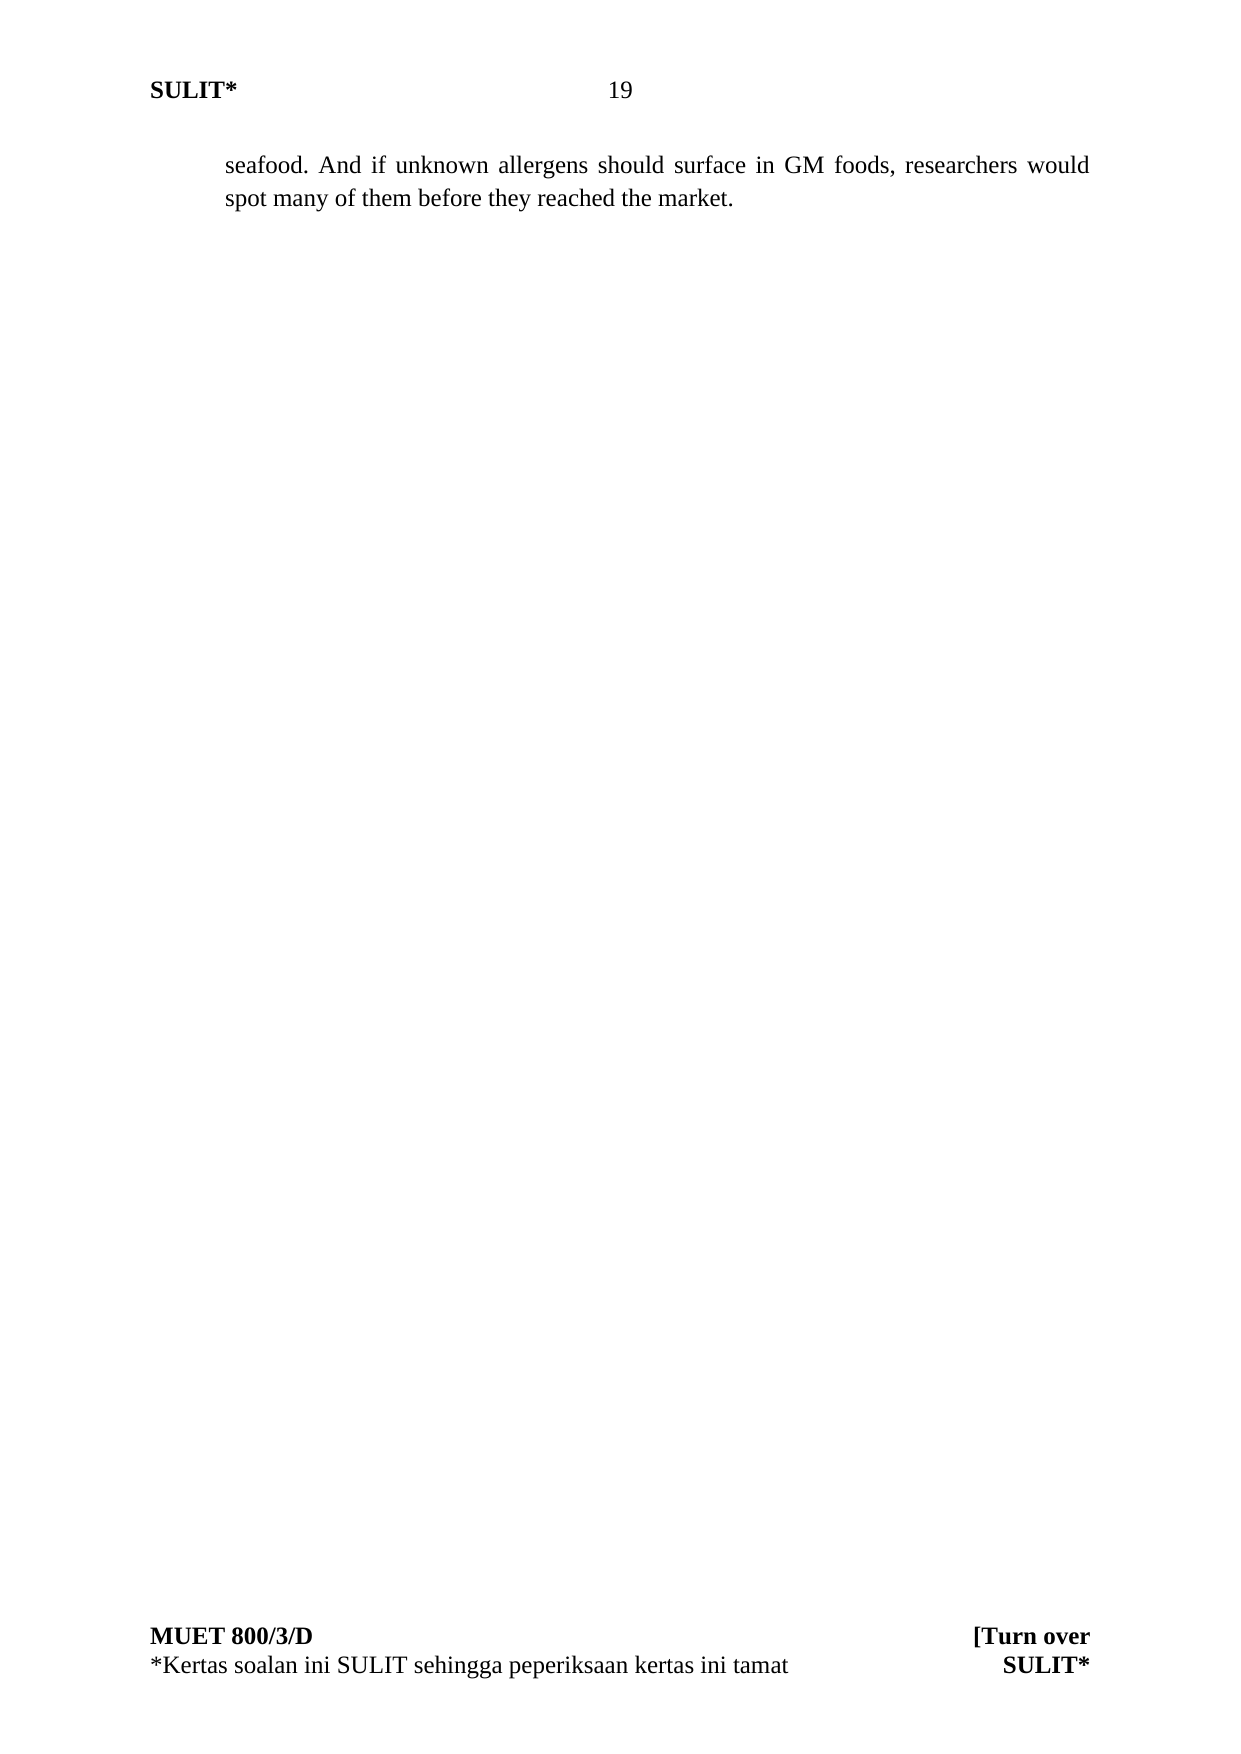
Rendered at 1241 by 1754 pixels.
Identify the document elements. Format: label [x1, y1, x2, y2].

text [225, 150, 1090, 212]
